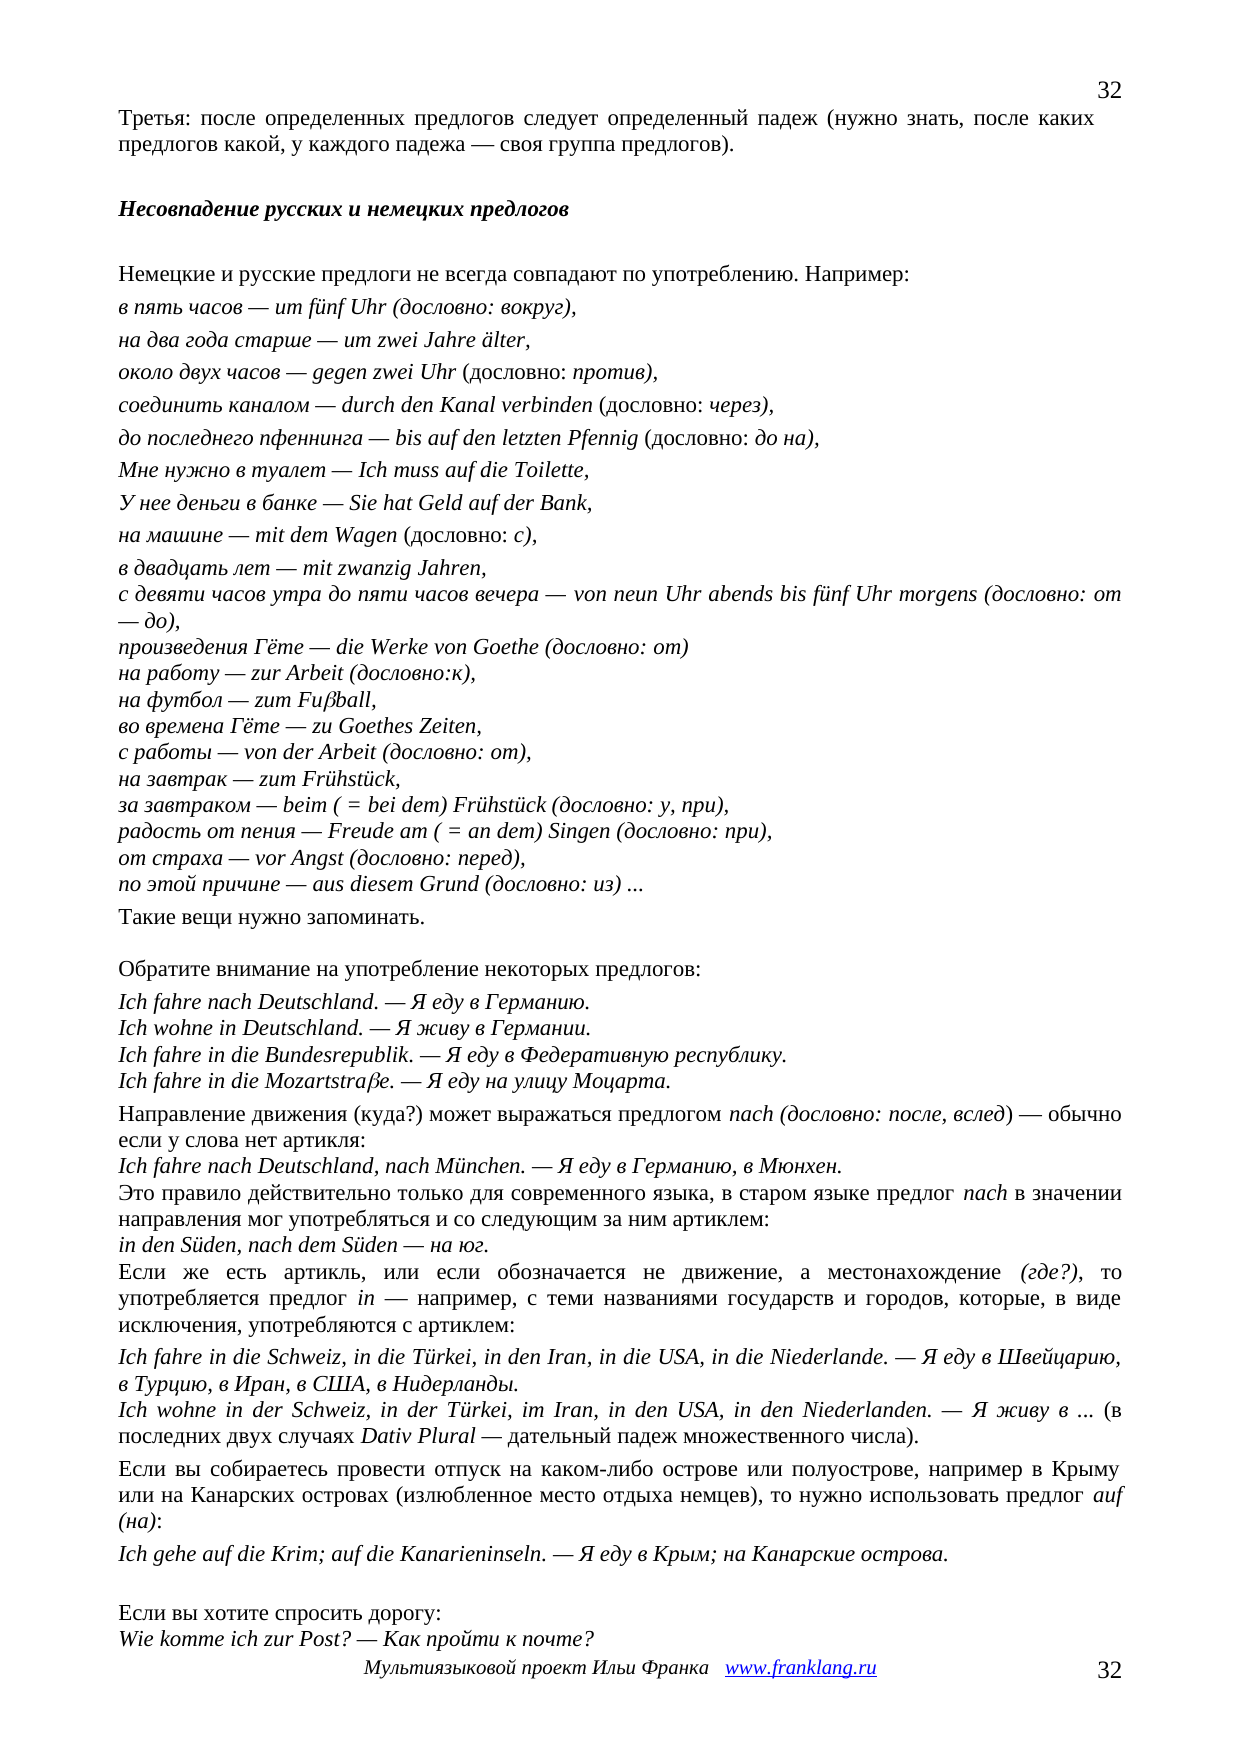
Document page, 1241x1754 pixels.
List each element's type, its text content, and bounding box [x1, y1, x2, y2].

text с девяти часов утра до пяти часов вечера — von neun Uhr abends bis fünf Uhr morgens (дословно: от — до), [118, 580, 1122, 633]
text по этой причине — aus diesem Grund (дословно: из) ... [118, 870, 1122, 897]
text Такие вещи нужно запоминать. [118, 903, 1122, 929]
text до последнего пфеннинга — bis auf den letzten Pfennig (дословно: до на), [118, 423, 1122, 450]
text Мне нужно в туалет — Ich muss auf die Toilette, [118, 456, 1122, 482]
text Ich fahre nach Deutschland, nach Mnchen. — Я еду в Германию, в Мюнхен. [118, 1152, 1122, 1179]
text Если вы хотите спросить дорогу: [118, 1599, 1122, 1626]
text У нее деньги в банке — Sie hat Geld auf der Bank, [118, 489, 1122, 515]
text Wie komme ich zur Post? — Как пройти к почте? [118, 1626, 1122, 1652]
text на машине — mit dem Wagen (дословно: с), [118, 521, 1122, 548]
text Если вы собираетесь провести отпуск на каком-либо острове или полуострове, например в Крыму или на Канарских островах (излюбленное место отдыха немцев), то нужно использовать предлог auf (на): [118, 1455, 1122, 1534]
text соединить каналом — durch den Kanal verbinden (дословно: через), [118, 391, 1122, 417]
text в двадцать лет — mit zwanzig Jahren, [118, 554, 1122, 580]
text с работы — von der Arbeit (дословно: от), [118, 738, 1122, 765]
text Третья: после определенных предлогов следует определенный падеж (нужно знать, после каких предлогов какой, у каждого падежа — своя группа предлогов). [118, 104, 1122, 156]
text произведения Гёте — die Werke von Goethe (дословно: от) [118, 633, 1122, 659]
text Ich fahre in die Schweiz, in die Trkei, in den Iran, in die USA, in die Niederlande. — Я еду в Швейцарию, в Турцию, в Иран, в США, в Нидерланды. [118, 1343, 1122, 1396]
text радость от пения — Freude am ( = an dem) Singen (дословно: при), [118, 817, 1122, 844]
text за завтраком — beim ( = bei dem) Frhstck (дословно: у, при), [118, 791, 1122, 817]
text на футбол — zum Fuball, [118, 686, 1122, 712]
text Немецкие и русские предлоги не всегда совпадают по употреблению. Например: [118, 261, 1122, 287]
text Это правило действительно только для современного языка, в старом языке предлог nach в значении направления мог употребляться и со следующим за ним артиклем: [118, 1179, 1122, 1232]
text Обратите внимание на употребление некоторых предлогов: [118, 956, 1122, 982]
text около двух часов — gegen zwei Uhr (дословно: против), [118, 358, 1122, 385]
text Ich wohne in Deutschland. — Я живу в Германии. [118, 1014, 1122, 1041]
text Ich fahre in die Mozartstrae. — Я еду на улицу Моцарта. [118, 1067, 1122, 1093]
text в пять часов — um fünf Uhr (дословно: вокруг), [118, 293, 1122, 319]
text от страха — vor Angst (дословно: перед), [118, 844, 1122, 870]
text Ich wohne in der Schweiz, in der Trkei, im Iran, in den USA, in den Niederlanden. — Я живу в ... (в последних двух случаях Dativ Plural — дательный падеж множественного числа). [118, 1396, 1122, 1449]
text Если же есть артикль, или если обозначается не движение, а местонахождение (где?), то употребляется предлог in — например, с теми названиями государств и городов, которые, в виде исключения, употребляются с артиклем: [118, 1258, 1122, 1337]
text Ich gehe auf die Krim; auf die Kanarieninseln. — Я еду в Крым; на Канарские острова. [118, 1540, 1122, 1567]
text Несовпадение русских и немецких предлогов [118, 195, 1122, 222]
text in den Süden, nach dem Süden — на юг. [118, 1232, 1122, 1258]
text на завтрак — zum Frhstck, [118, 765, 1122, 791]
text на работу — zur Arbeit (дословно:к), [118, 659, 1122, 686]
text во времена Гёте — zu Goethes Zeiten, [118, 712, 1122, 738]
text Ich fahre nach Deutschland. — Я еду в Германию. [118, 988, 1122, 1014]
text на два года старше — um zwei Jahre lter, [118, 326, 1122, 352]
text Ich fahre in die Bundesrepublik. — Я еду в Федеративную республику. [118, 1041, 1122, 1067]
text Направление движения (куда?) может выражаться предлогом nach (дословно: после, вслед) — обычно если у слова нет артикля: [118, 1100, 1122, 1152]
